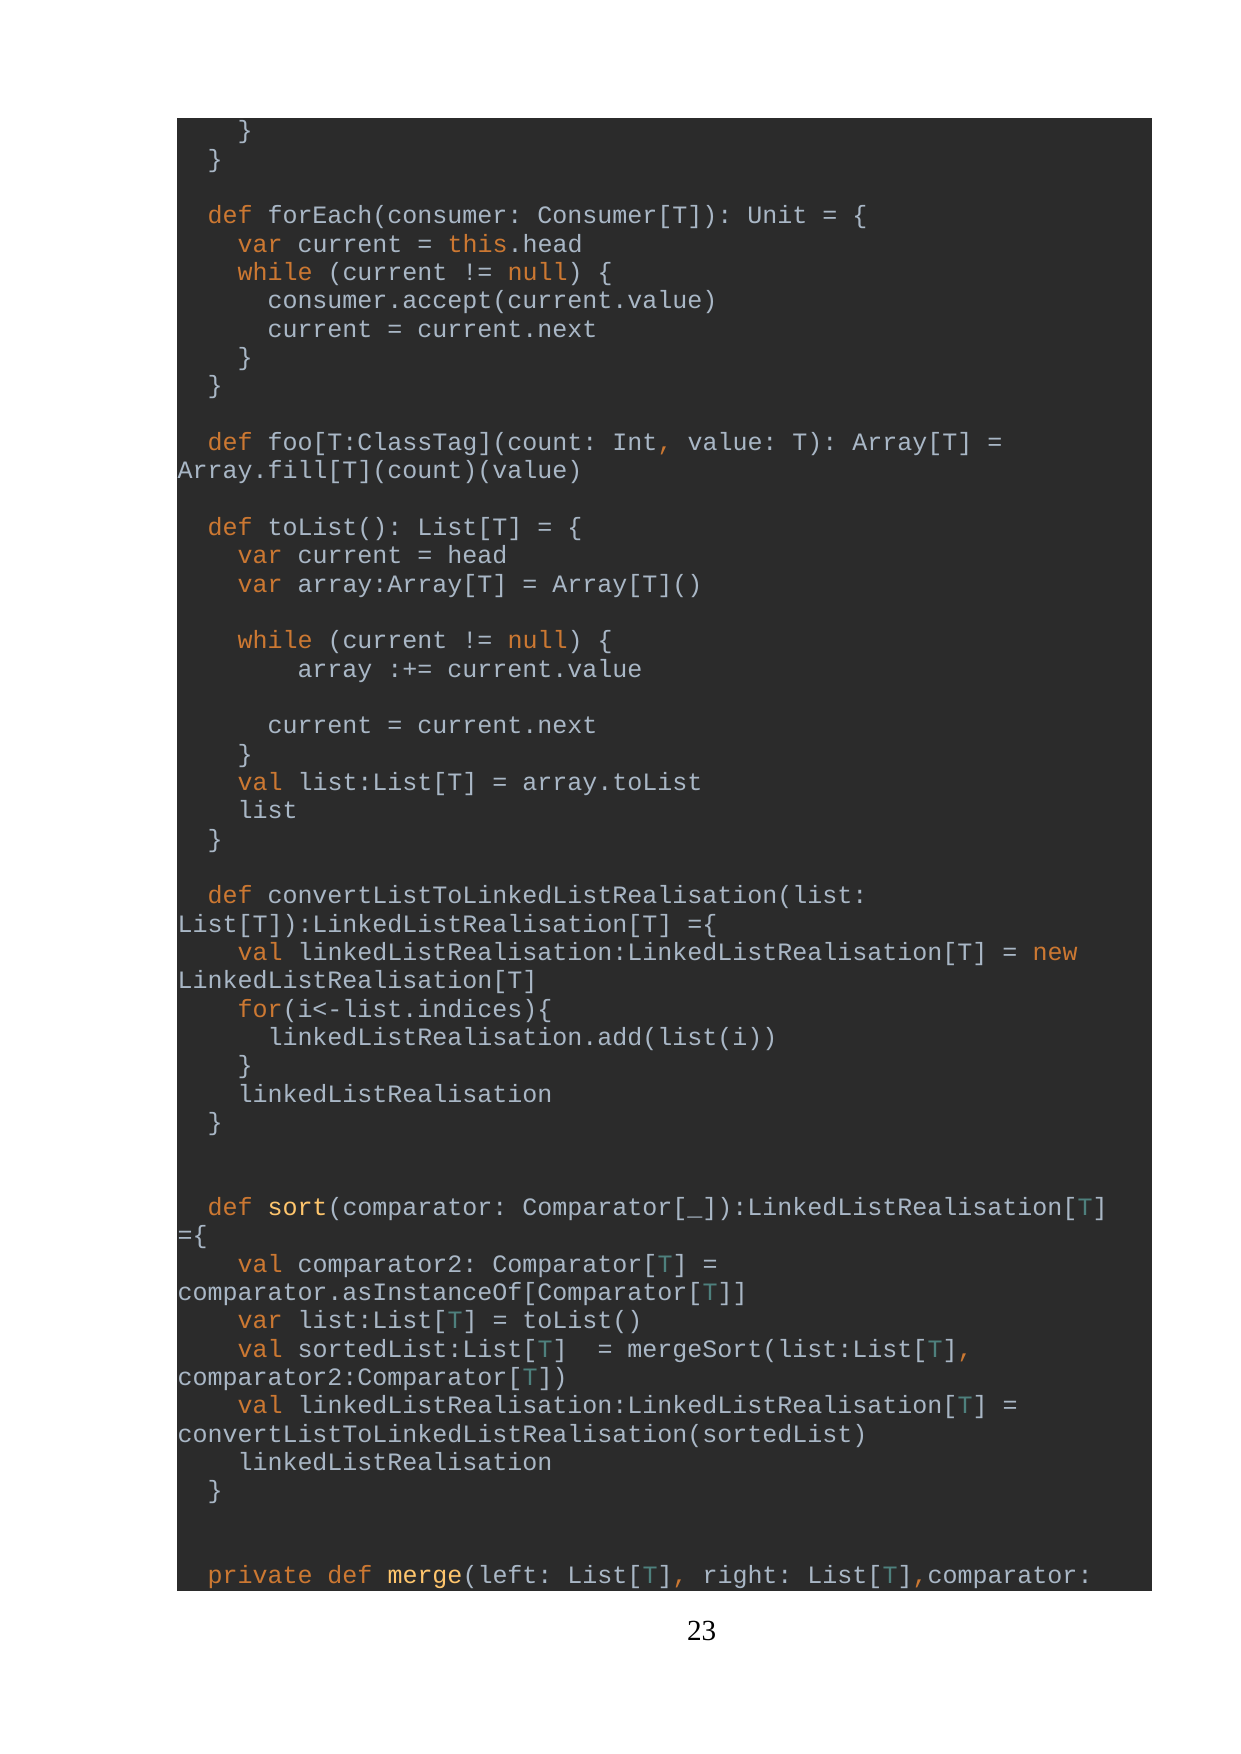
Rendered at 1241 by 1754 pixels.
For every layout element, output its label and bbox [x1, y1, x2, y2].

text [177, 118, 1152, 1591]
